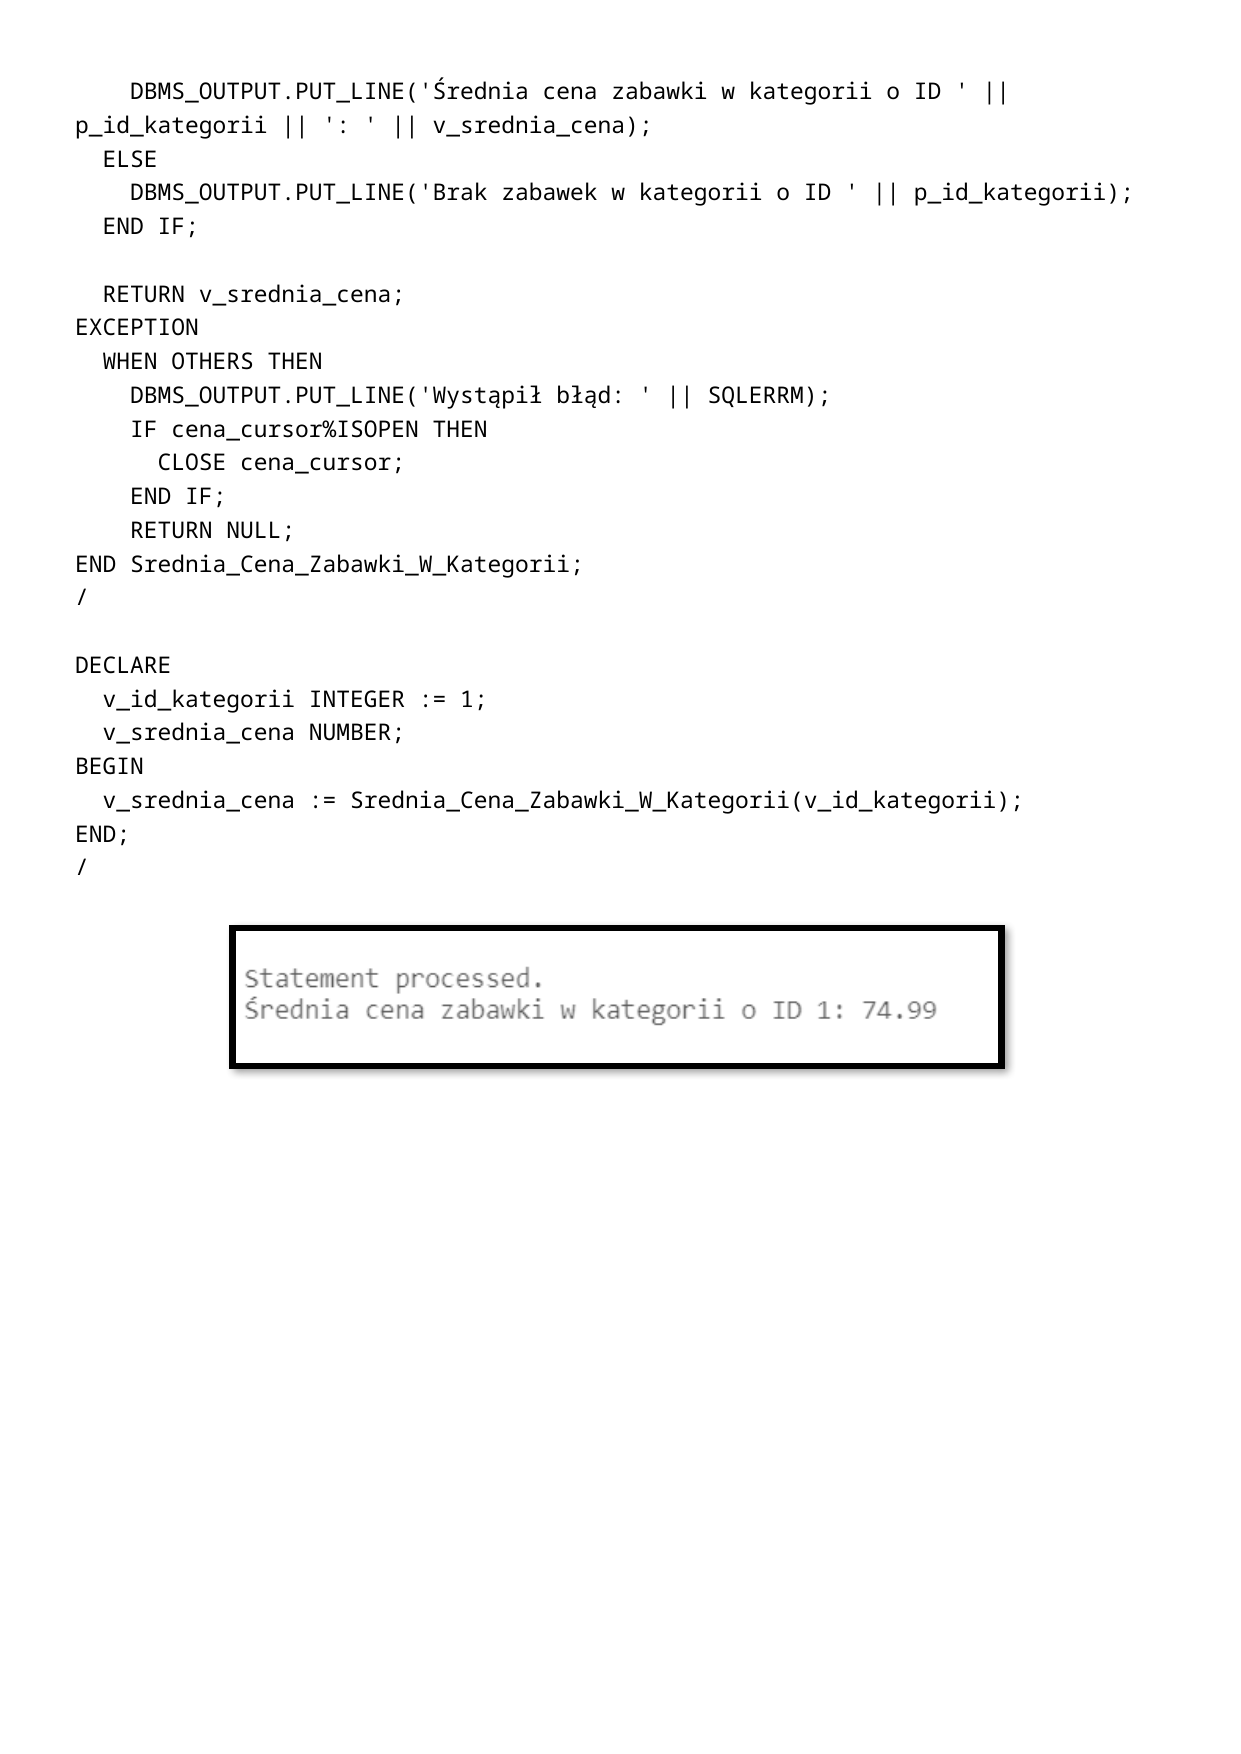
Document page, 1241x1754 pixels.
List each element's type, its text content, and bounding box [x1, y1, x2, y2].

text END IF; [75, 480, 1165, 511]
text DBMS_OUTPUT.PUT_LINE('Wystąpił błąd: ' || SQLERRM); [75, 379, 1165, 410]
text DBMS_OUTPUT.PUT_LINE('Średnia cena zabawki w kategorii o ID ' || p_id_kategorii || ': ' || v_srednia_cena); [75, 75, 1165, 140]
text DECLARE [75, 649, 1165, 680]
text CLOSE cena_cursor; [75, 446, 1165, 477]
text DBMS_OUTPUT.PUT_LINE('Brak zabawek w kategorii o ID ' || p_id_kategorii); [75, 176, 1165, 207]
text END Srednia_Cena_Zabawki_W_Kategorii; [75, 547, 1165, 579]
text ELSE [75, 142, 1165, 174]
text / [75, 851, 1165, 882]
text v_id_kategorii INTEGER := 1; [75, 682, 1165, 714]
text END; [75, 817, 1165, 849]
text IF cena_cursor%ISOPEN THEN [75, 412, 1165, 444]
text RETURN NULL; [75, 514, 1165, 545]
text RETURN v_srednia_cena; [75, 277, 1165, 309]
text END IF; [75, 210, 1165, 241]
text EXCEPTION [75, 311, 1165, 342]
text v_srednia_cena NUMBER; [75, 716, 1165, 747]
text v_srednia_cena := Srednia_Cena_Zabawki_W_Kategorii(v_id_kategorii); [75, 784, 1165, 815]
text BEGIN [75, 750, 1165, 781]
text WHEN OTHERS THEN [75, 345, 1165, 376]
text / [75, 581, 1165, 612]
picture [236, 931, 998, 1063]
